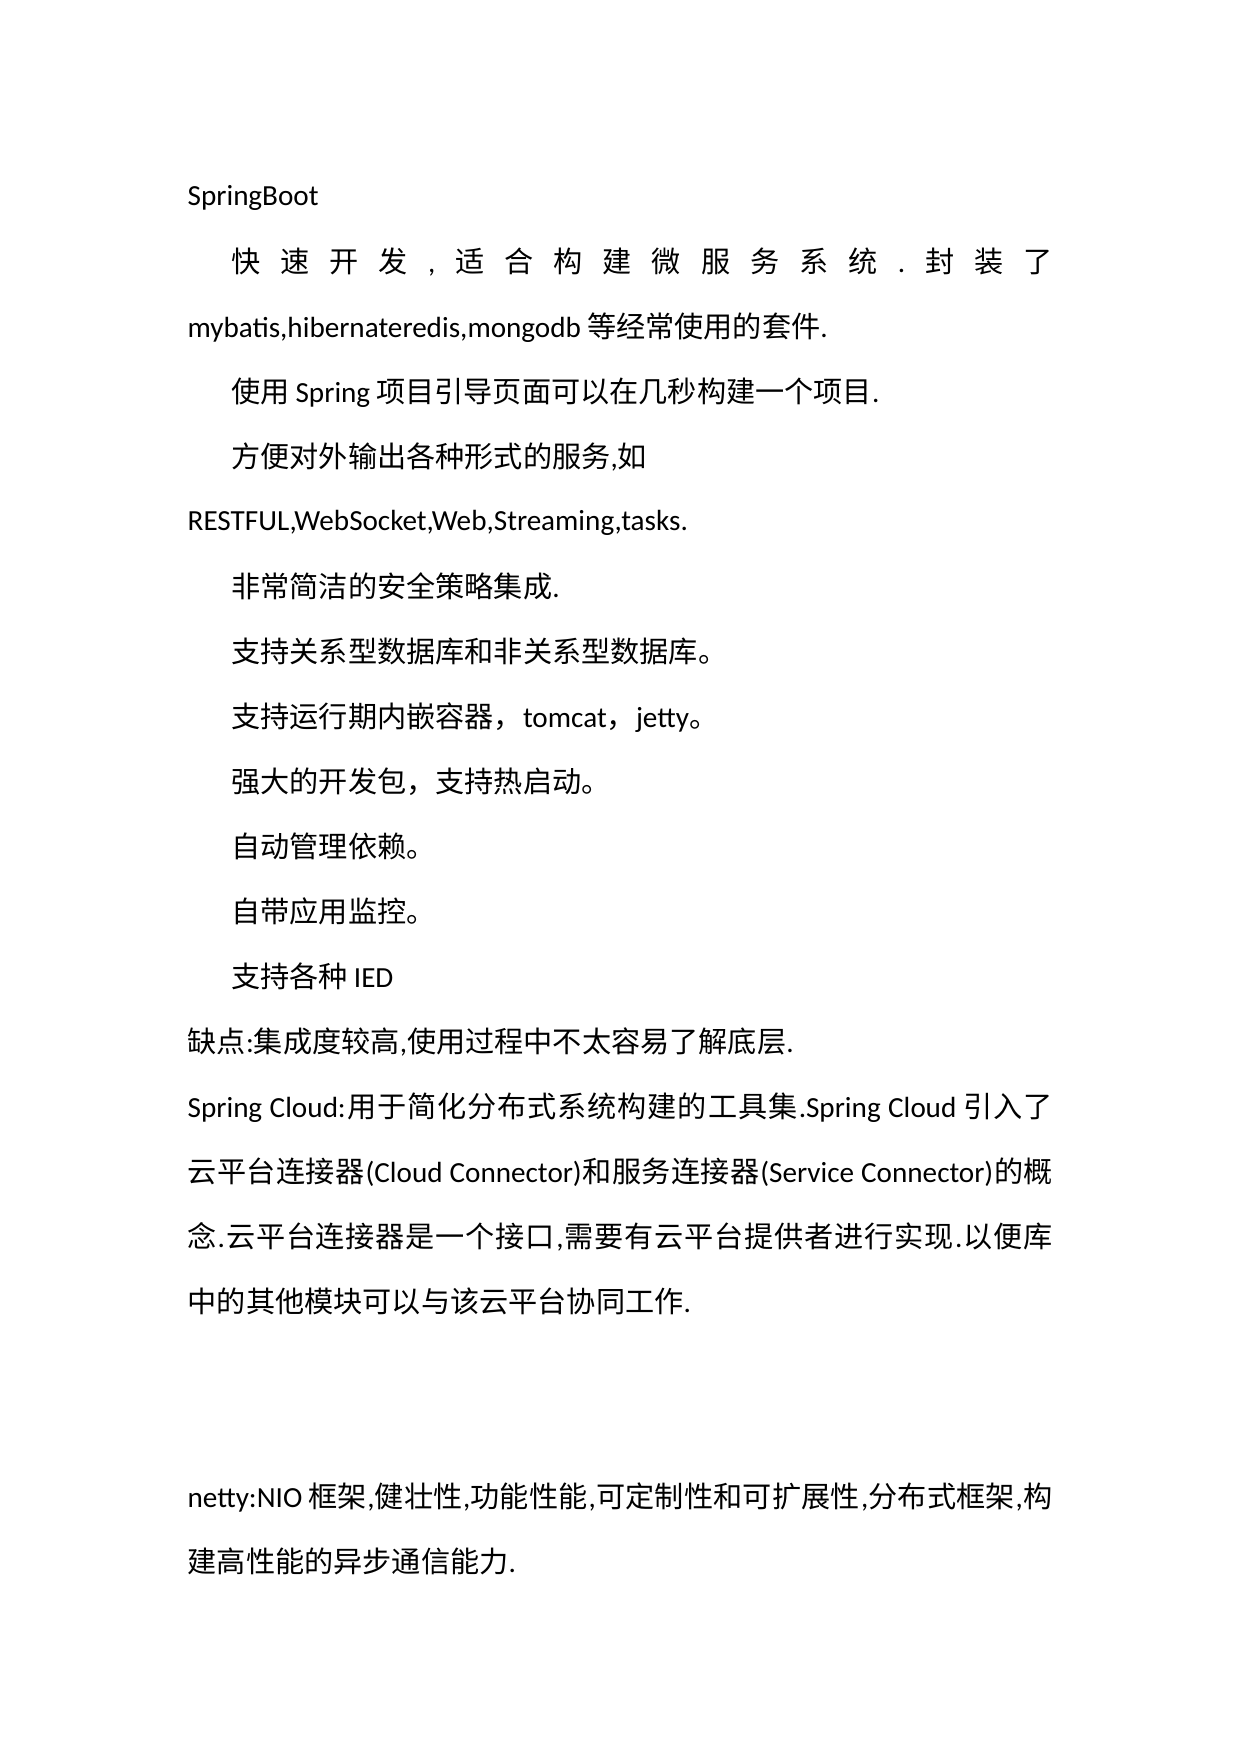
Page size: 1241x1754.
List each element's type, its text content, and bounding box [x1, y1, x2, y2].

text 快速开发,适合构建微服务系统.封装了mybatis,hibernateredis,mongodb等经常使用的套件. [187, 227, 1053, 357]
text RESTFUL,WebSocket,Web,Streaming,tasks. [187, 487, 1053, 552]
text SpringBoot [187, 162, 1053, 227]
text 支持运行期内嵌容器，tomcat，jetty。 [187, 682, 1053, 747]
text 使用Spring项目引导页面可以在几秒构建一个项目. [187, 357, 1053, 422]
text Spring Cloud:用于简化分布式系统构建的工具集.Spring Cloud引入了云平台连接器(Cloud Connector)和服务连接器(Service Connector)的概念.云平台连接器是一个接口,需要有云平台提供者进行实现.以便库中的其他模块可以与该云平台协同工作. [187, 1072, 1053, 1332]
text 自带应用监控。 [187, 877, 1053, 942]
text netty:NIO框架,健壮性,功能性能,可定制性和可扩展性,分布式框架,构建高性能的异步通信能力. [187, 1462, 1053, 1592]
text 支持关系型数据库和非关系型数据库。 [187, 617, 1053, 682]
text 缺点:集成度较高,使用过程中不太容易了解底层. [187, 1007, 1053, 1072]
text 强大的开发包，支持热启动。 [187, 747, 1053, 812]
text 支持各种IED [187, 942, 1053, 1007]
text 自动管理依赖。 [187, 812, 1053, 877]
text 非常简洁的安全策略集成. [187, 552, 1053, 617]
text 方便对外输出各种形式的服务,如 [187, 422, 1053, 487]
